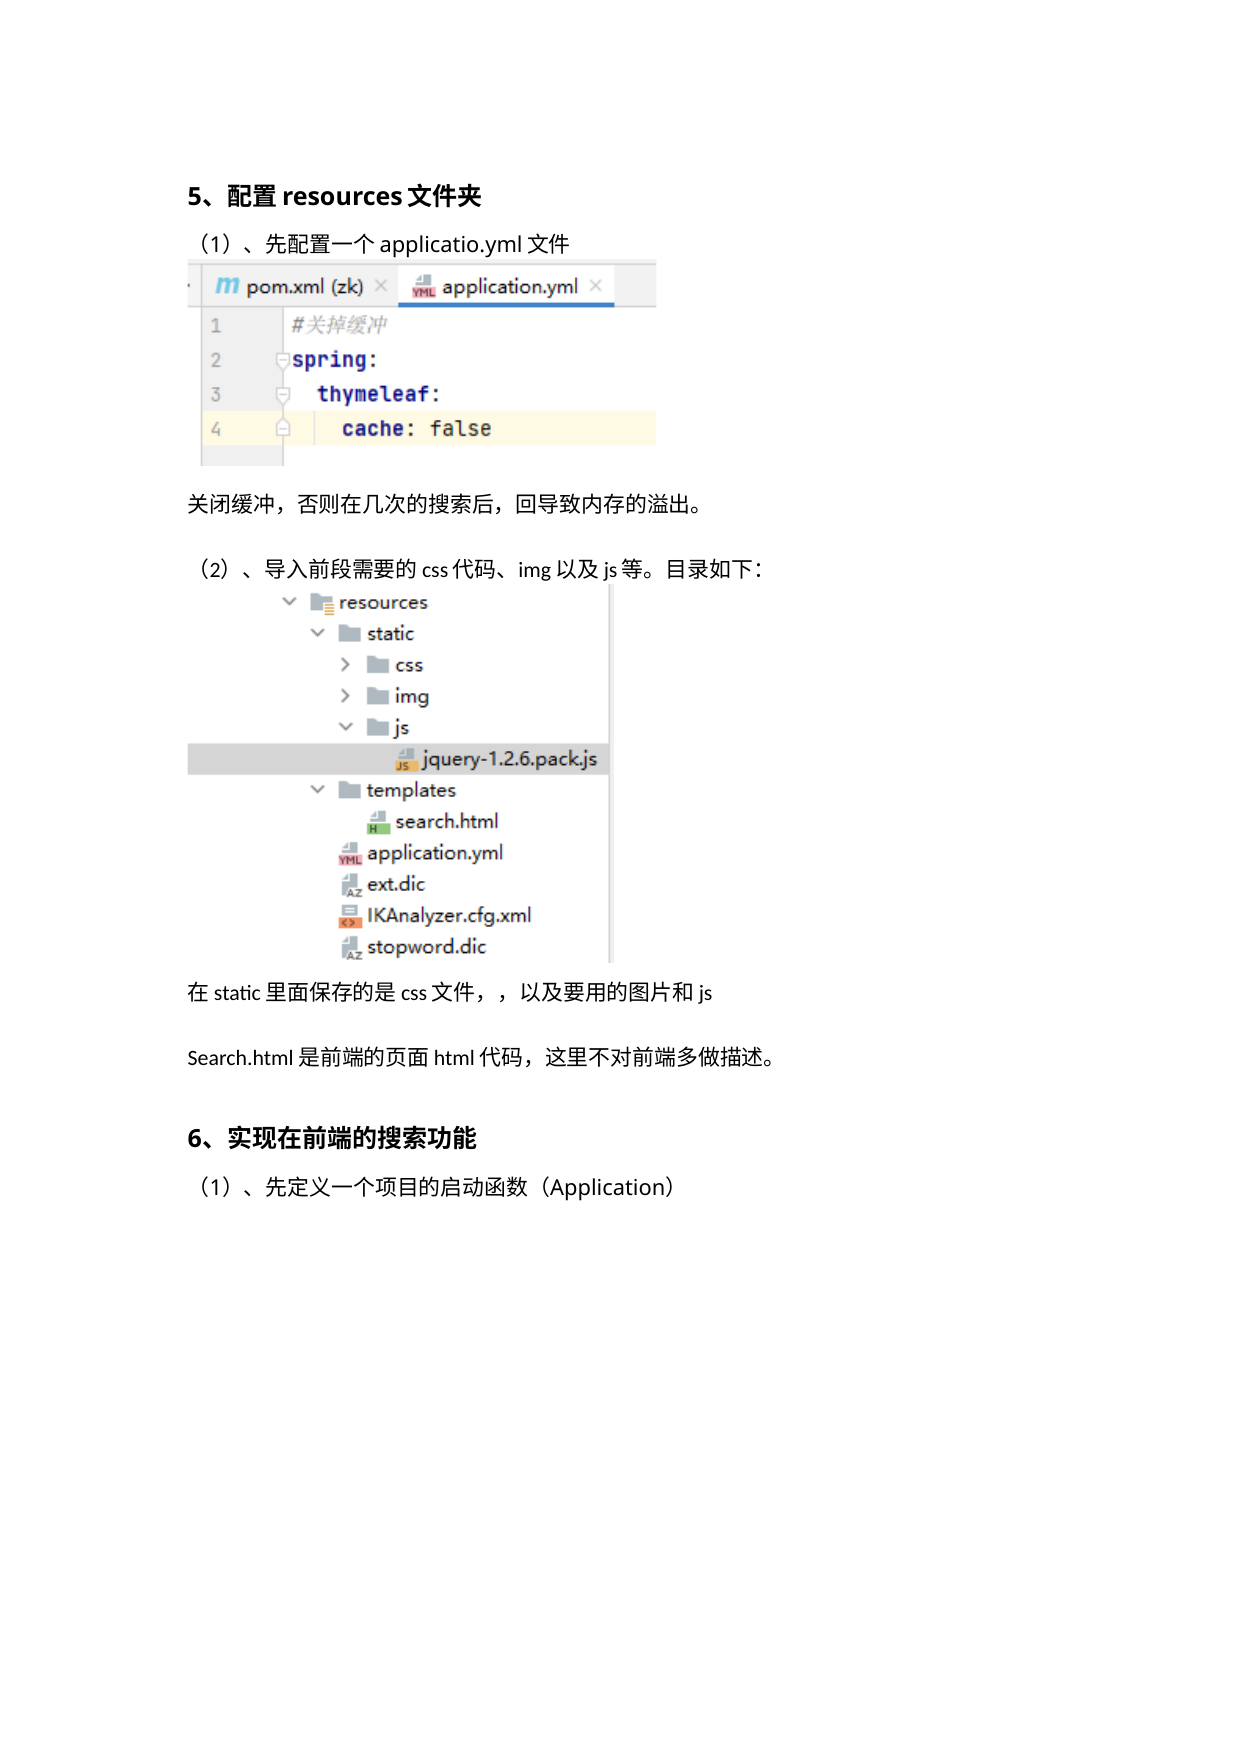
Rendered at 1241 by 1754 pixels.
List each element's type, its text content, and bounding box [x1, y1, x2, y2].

list 实现在前端的搜索功能 [187, 1104, 1053, 1169]
list 配置resources文件夹 [187, 162, 1053, 227]
list 、先配置一个applicatio.yml文件 [187, 227, 1053, 259]
list 在static里面保存的是css文件，，以及要用的图片和js [187, 974, 1053, 1007]
list Search.html是前端的页面html代码，这里不对前端多做描述。 [187, 1039, 1053, 1072]
picture [187, 584, 614, 963]
list 、先定义一个项目的启动函数（Application） [187, 1169, 1053, 1202]
picture [187, 259, 657, 466]
list 、导入前段需要的css代码、img以及js等。目录如下： [187, 552, 1053, 584]
list 关闭缓冲，否则在几次的搜索后，回导致内存的溢出。 [187, 487, 1053, 519]
